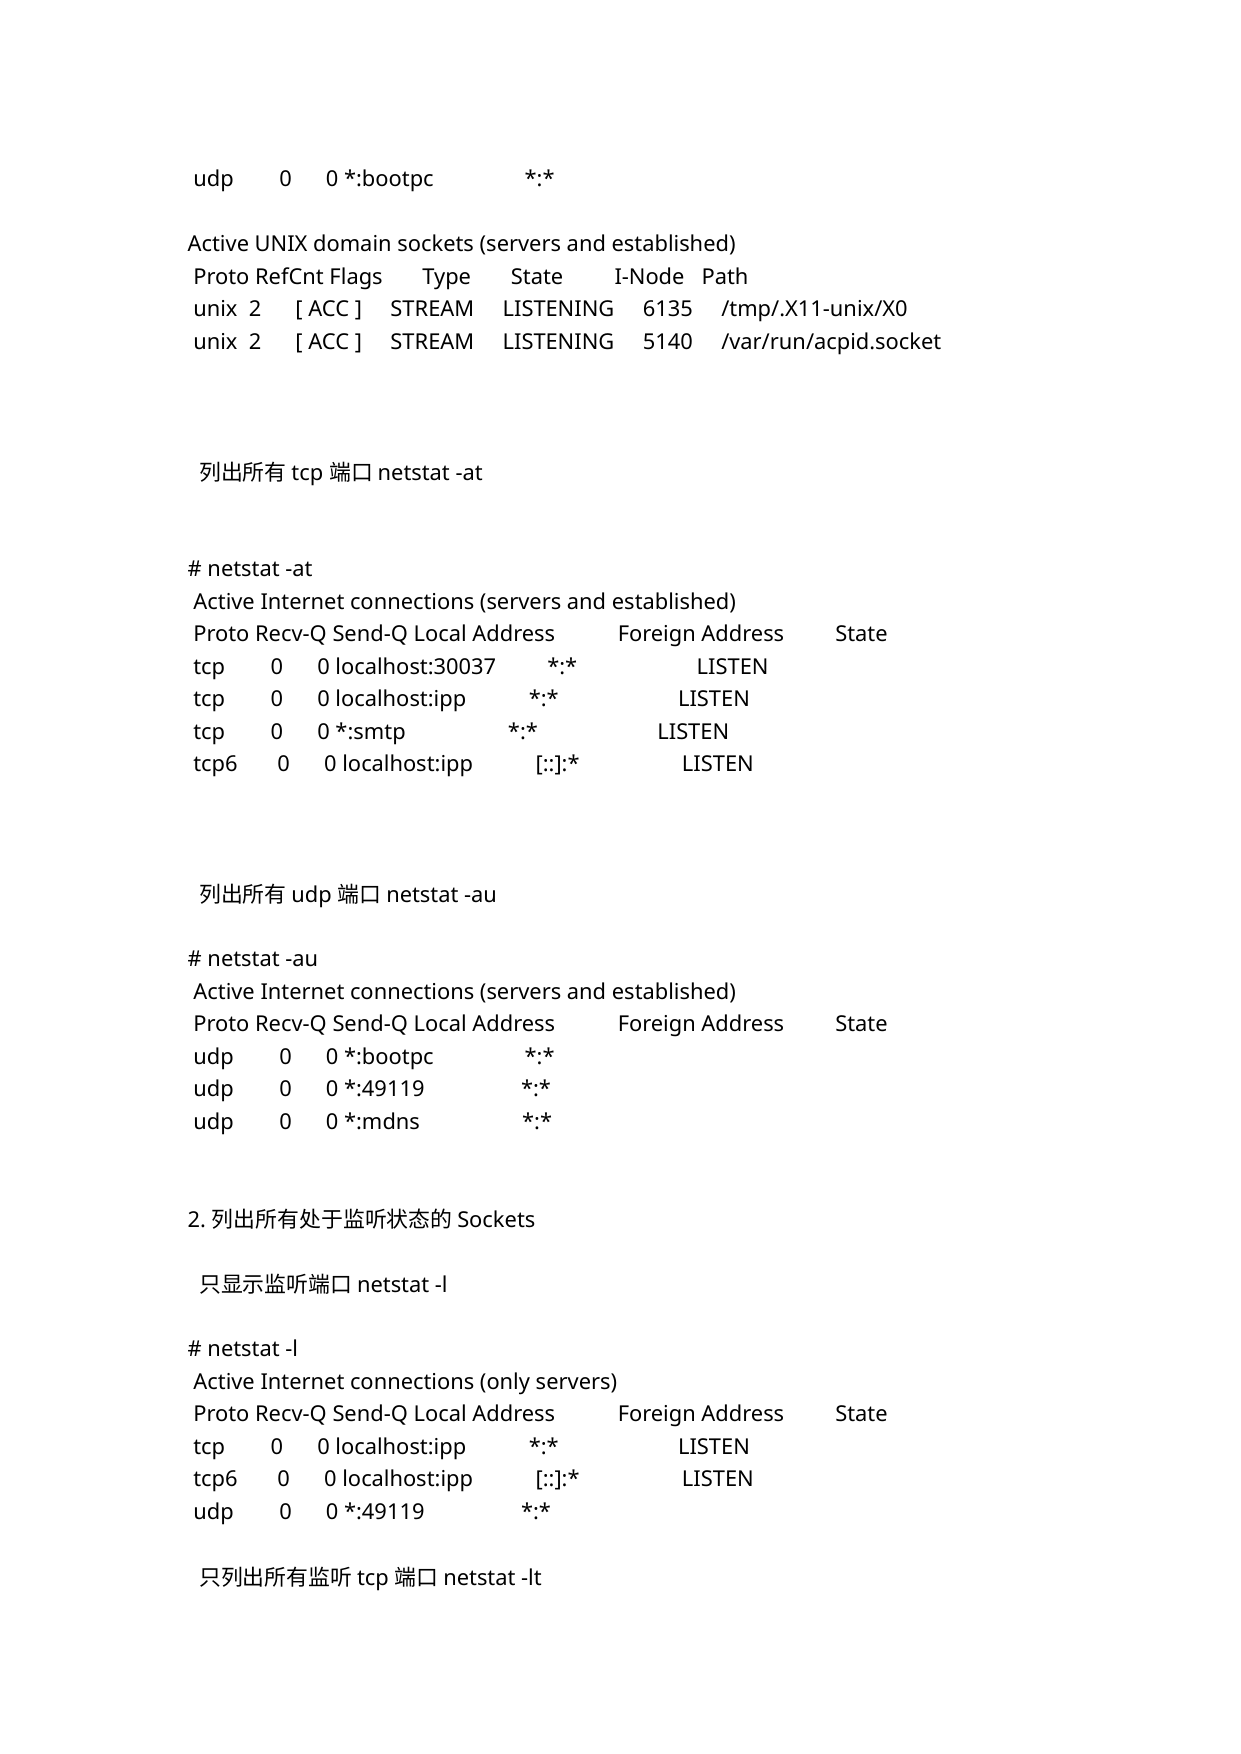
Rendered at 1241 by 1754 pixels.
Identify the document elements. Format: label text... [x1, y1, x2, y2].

text tcp 0 0 localhost:ipp *:* LISTEN [187, 682, 1053, 714]
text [187, 1397, 1053, 1429]
text Proto Recv-Q Send-Q Local Address Foreign Address State [187, 1007, 1053, 1039]
text udp 0 0 *:bootpc *:* [187, 162, 1053, 194]
text unix 2 [ ACC ] STREAM LISTENING 6135 /tmp/.X11-unix/X0 [187, 292, 1053, 324]
text tcp 0 0 localhost:ipp *:* LISTEN [187, 1429, 1053, 1462]
text Active Internet connections (servers and established) [187, 974, 1053, 1007]
text unix 2 [ ACC ] STREAM LISTENING 5140 /var/run/acpid.socket [187, 324, 1053, 357]
text udp 0 0 *:bootpc *:* [187, 1039, 1053, 1072]
text udp 0 0 *:mdns *:* [187, 1104, 1053, 1137]
text tcp 0 0 *:smtp *:* LISTEN [187, 714, 1053, 747]
text Proto RefCnt Flags Type State I-Node Path [187, 259, 1053, 292]
text # netstat -l [187, 1332, 1053, 1364]
text Proto Recv-Q Send-Q Local Address Foreign Address State [187, 617, 1053, 649]
text # netstat -au [187, 942, 1053, 974]
text 只显示监听端口 netstat -l [187, 1267, 1053, 1299]
text 列出所有 tcp 端口 netstat -at [187, 454, 1053, 487]
text Active UNIX domain sockets (servers and established) [187, 227, 1053, 259]
text tcp6 0 0 localhost:ipp [::]:* LISTEN [187, 1462, 1053, 1494]
text 只列出所有监听 tcp 端口 netstat -lt [187, 1559, 1053, 1592]
text udp 0 0 *:49119 *:* [187, 1072, 1053, 1104]
text 2. 列出所有处于监听状态的 Sockets [187, 1202, 1053, 1234]
text Active Internet connections (only servers) [187, 1364, 1053, 1397]
text udp 0 0 *:49119 *:* [187, 1494, 1053, 1527]
text # netstat -at [187, 552, 1053, 584]
text Active Internet connections (servers and established) [187, 584, 1053, 617]
text tcp 0 0 localhost:30037 *:* LISTEN [187, 649, 1053, 682]
text 列出所有 udp 端口 netstat -au [187, 877, 1053, 909]
text tcp6 0 0 localhost:ipp [::]:* LISTEN [187, 747, 1053, 779]
